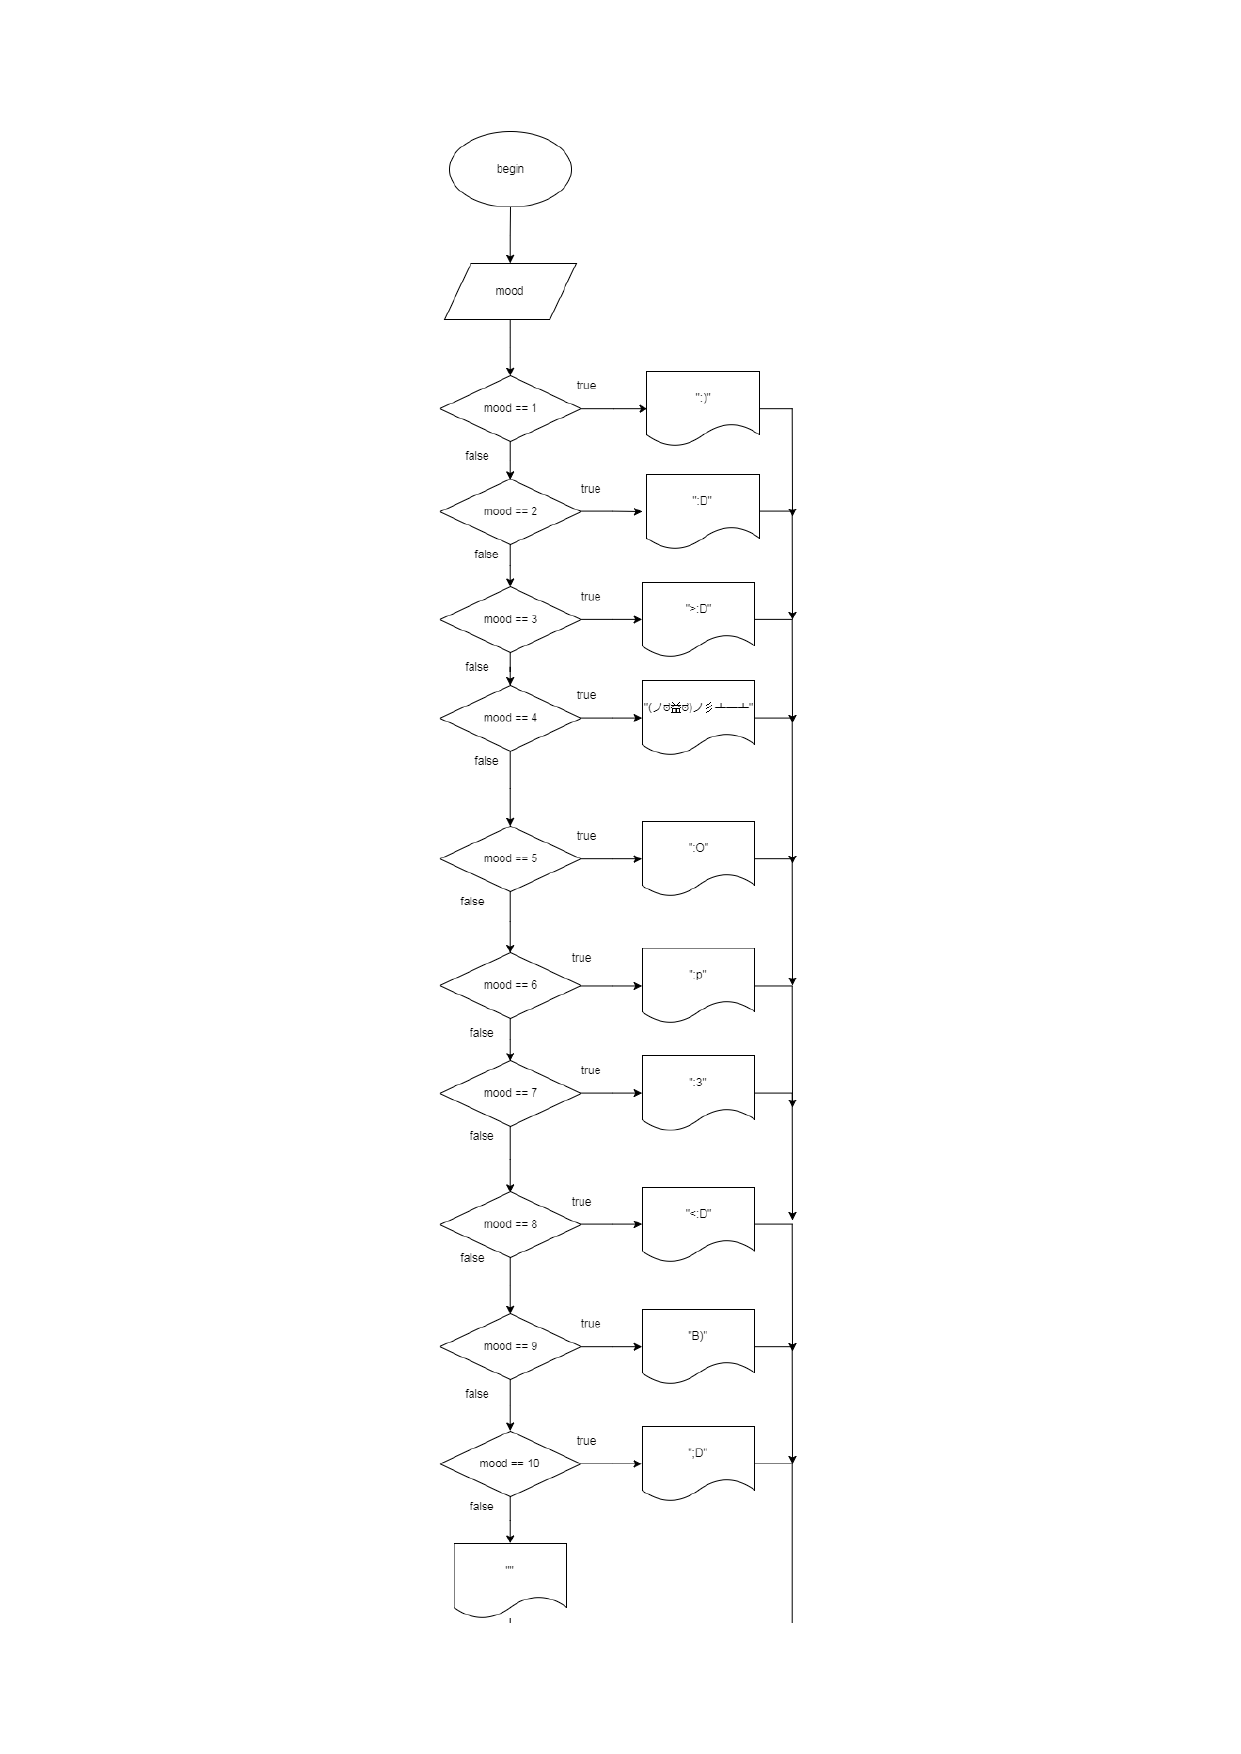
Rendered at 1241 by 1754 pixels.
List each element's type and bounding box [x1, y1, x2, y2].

picture [439, 131, 801, 1623]
